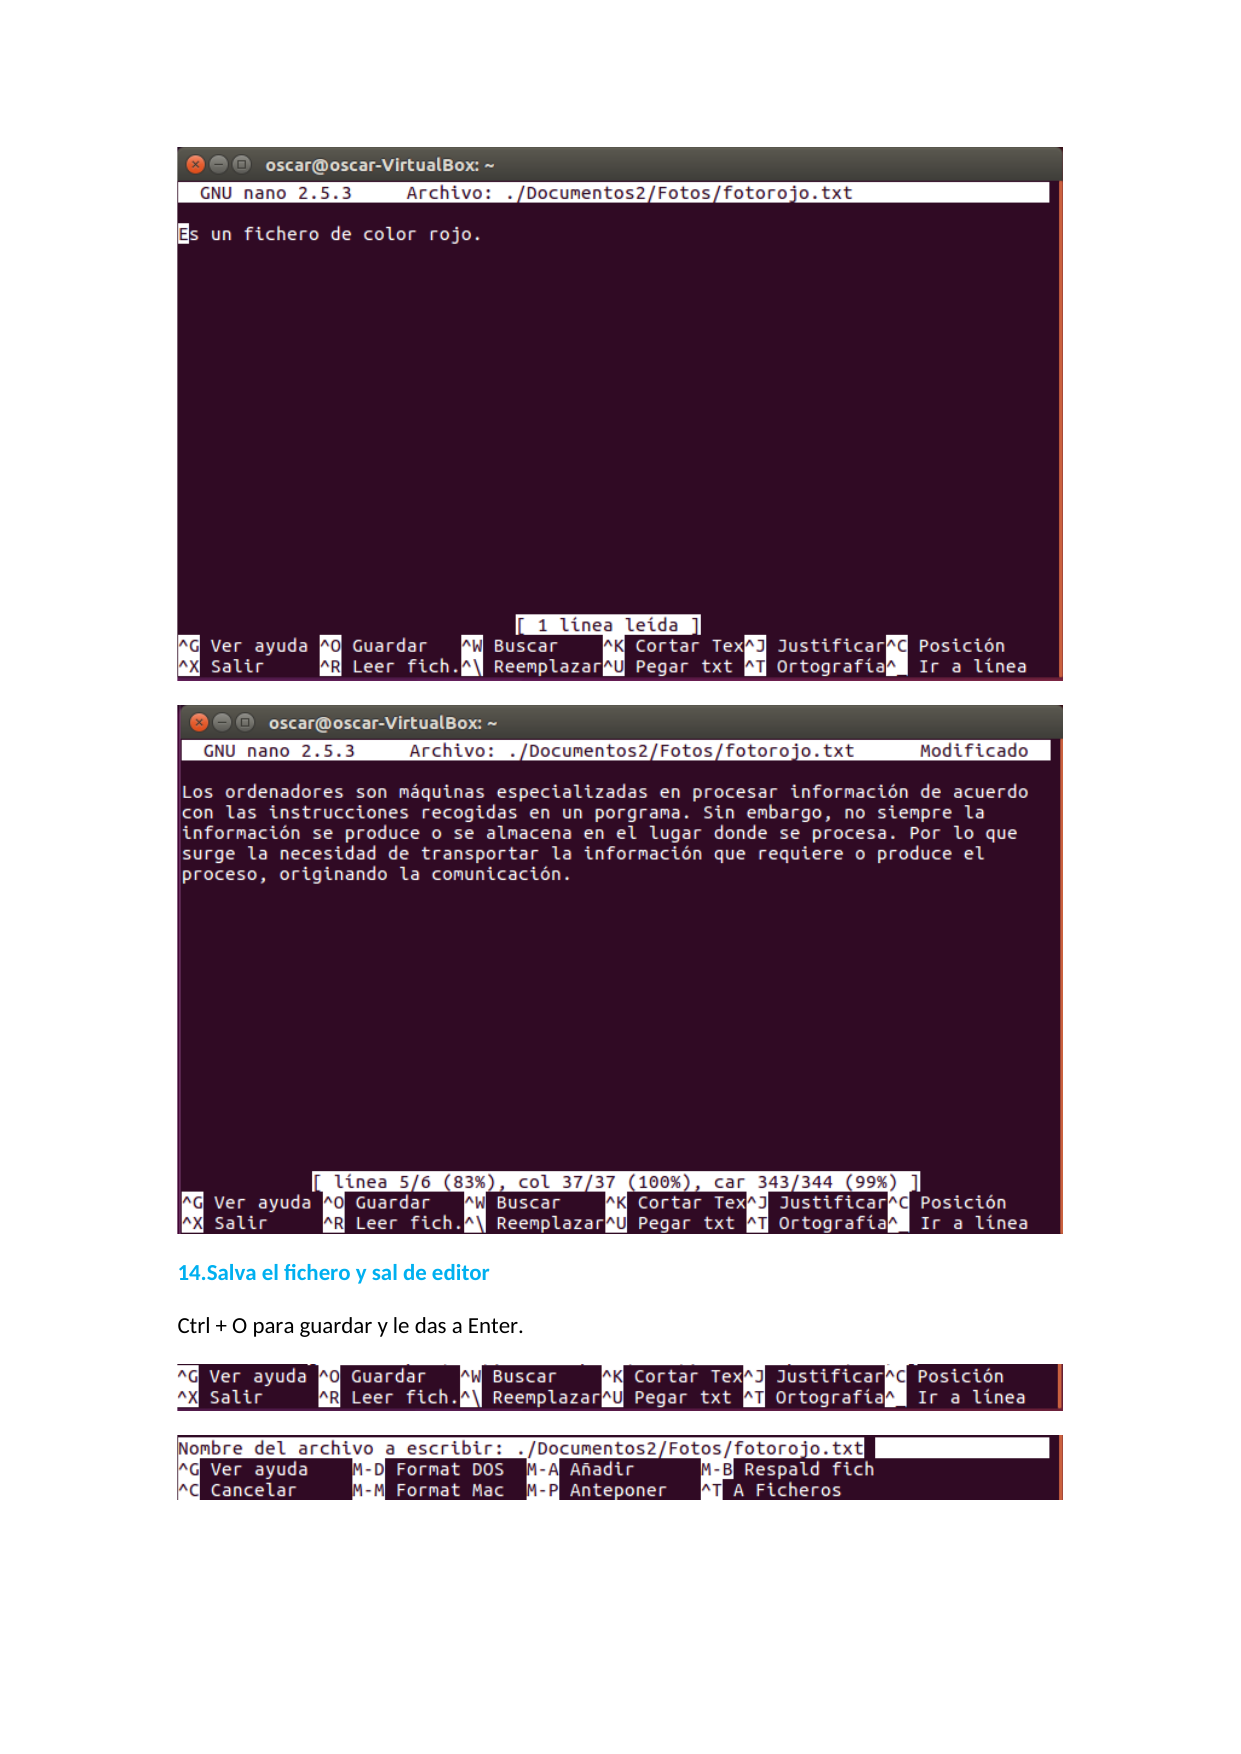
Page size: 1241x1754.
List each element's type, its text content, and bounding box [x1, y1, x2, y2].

picture [177, 1364, 1063, 1411]
picture [177, 705, 1063, 1234]
picture [177, 147, 1063, 681]
picture [177, 1435, 1063, 1500]
text 14.Salva el fichero y sal de editor [177, 1258, 1063, 1286]
text Ctrl + O para guardar y le das a Enter. [177, 1311, 1063, 1339]
